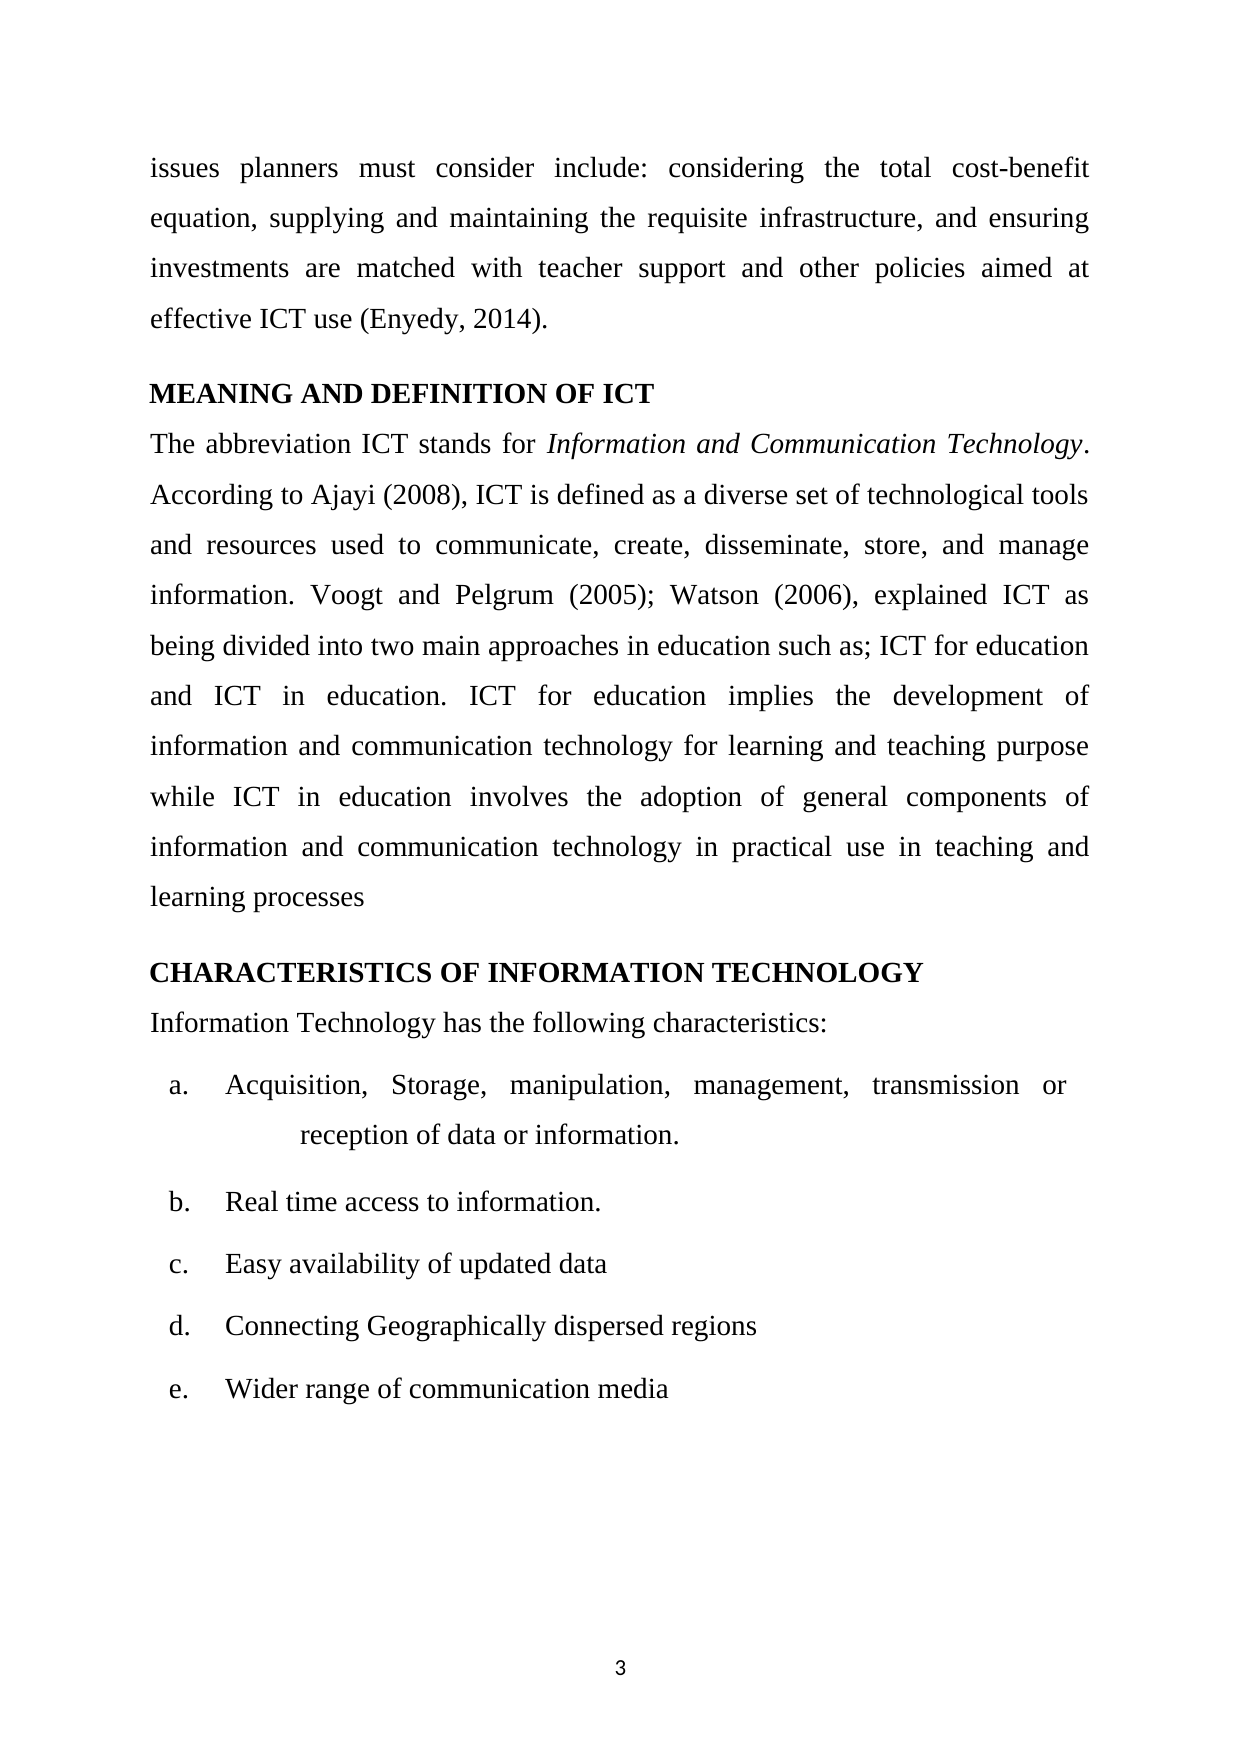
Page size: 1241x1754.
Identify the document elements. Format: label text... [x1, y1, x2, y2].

subtitle Characteristics of Information Technology [149, 955, 1090, 988]
list Easy availability of updated data [169, 1247, 1090, 1280]
subtitle Meaning and Definition of ICT [149, 376, 1090, 410]
text Information Technology has the following characteristics: [150, 1005, 1090, 1038]
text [150, 150, 1090, 334]
list Connecting Geographically dispersed regions [169, 1308, 1090, 1342]
list Acquisition, Storage, manipulation, management, transmission or reception of data or information. [169, 1067, 1090, 1151]
list Real time access to information. [169, 1184, 1090, 1218]
text The abbreviation ICT stands for Information and Communication Technology. According to Ajayi (2008), ICT is defined as a diverse set of technological tools and resources used to communicate, create, disseminate, store, and manage information. Voogt and Pelgrum (2005); Watson (2006), explained ICT as being divided into two main approaches in education such as; ICT for education and ICT in education. ICT for education implies the development of information and communication technology for learning and teaching purpose while ICT in education involves the adoption of general components of information and communication technology in practical use in teaching and learning processes [150, 427, 1090, 913]
list Wider range of communication media [169, 1371, 1090, 1404]
